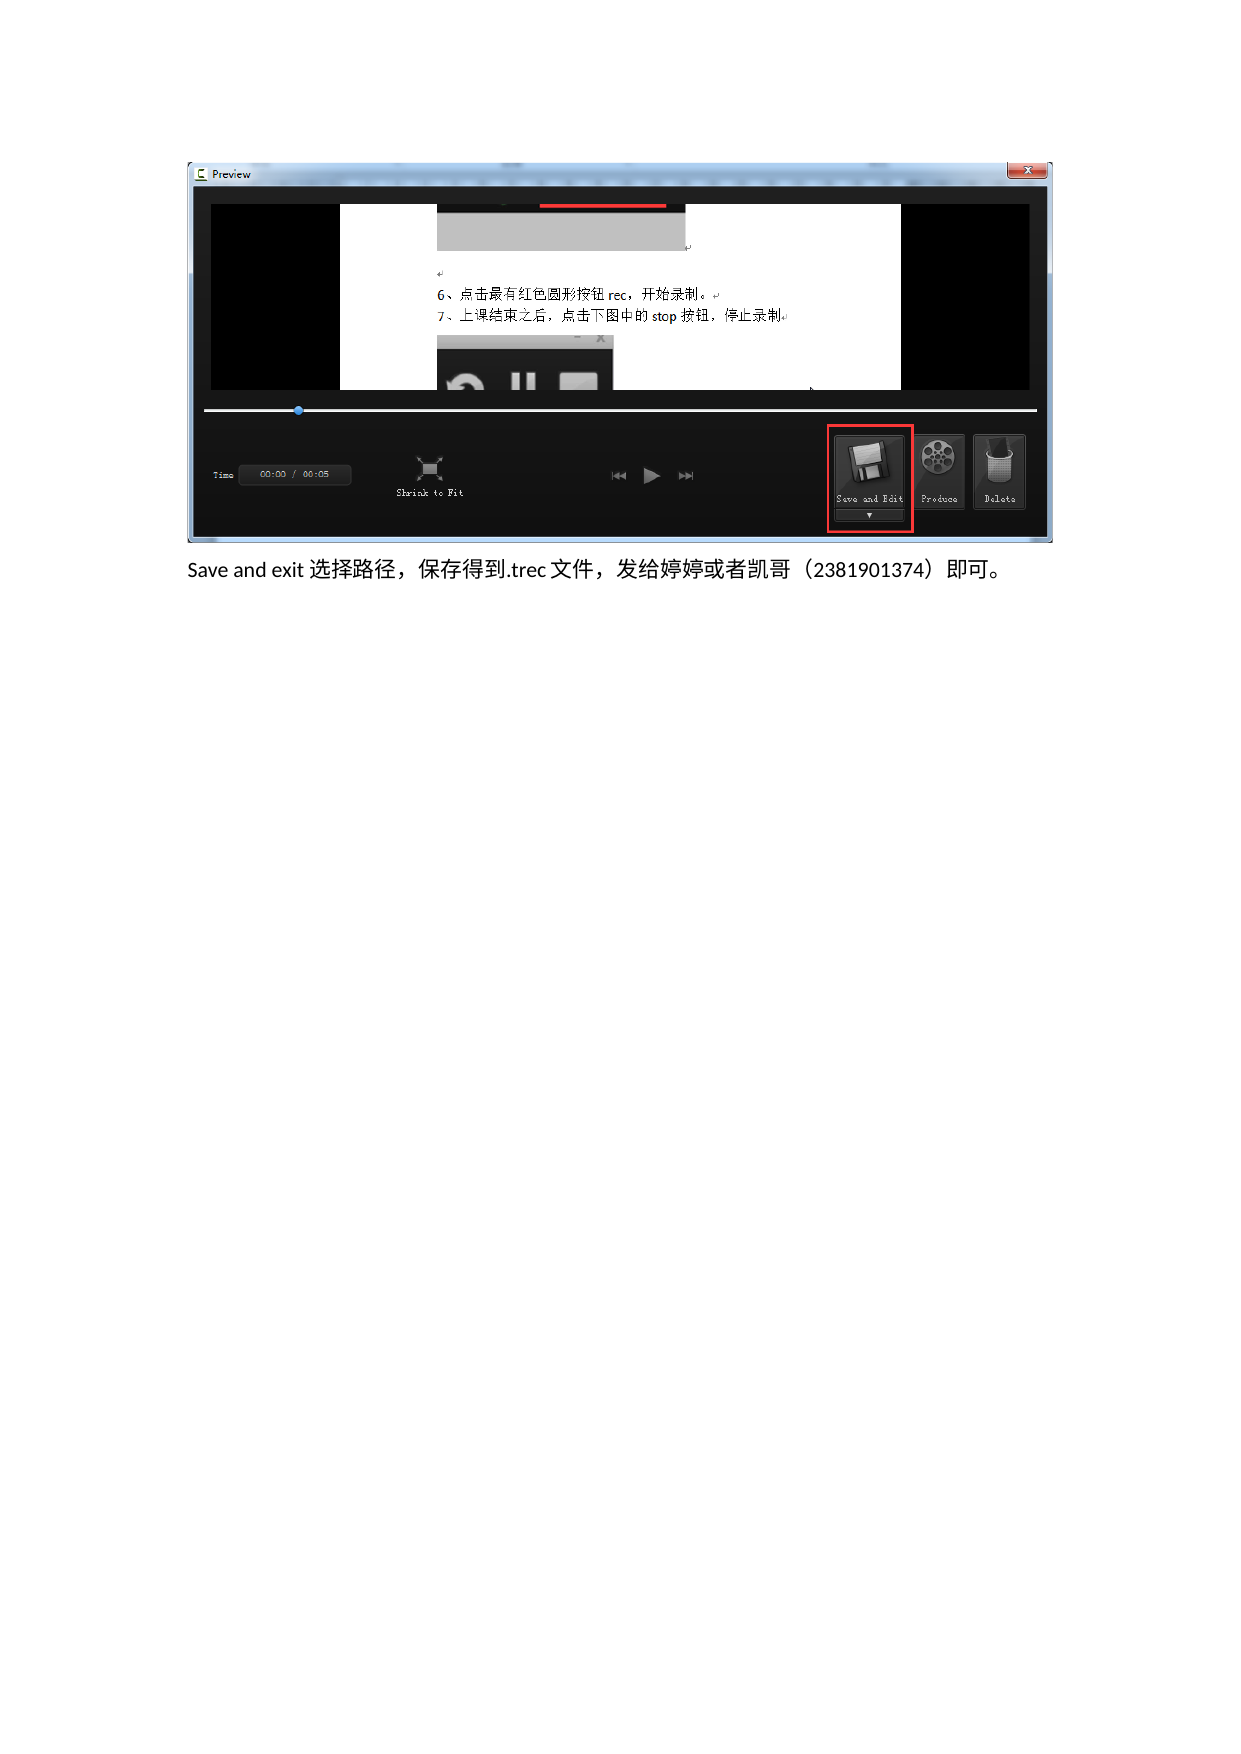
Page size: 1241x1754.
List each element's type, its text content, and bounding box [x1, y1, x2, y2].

text Save and exit 选择路径，保存得到.trec文件，发给婷婷或者凯哥（2381901374）即可。 [187, 552, 1053, 584]
picture [187, 162, 1053, 543]
